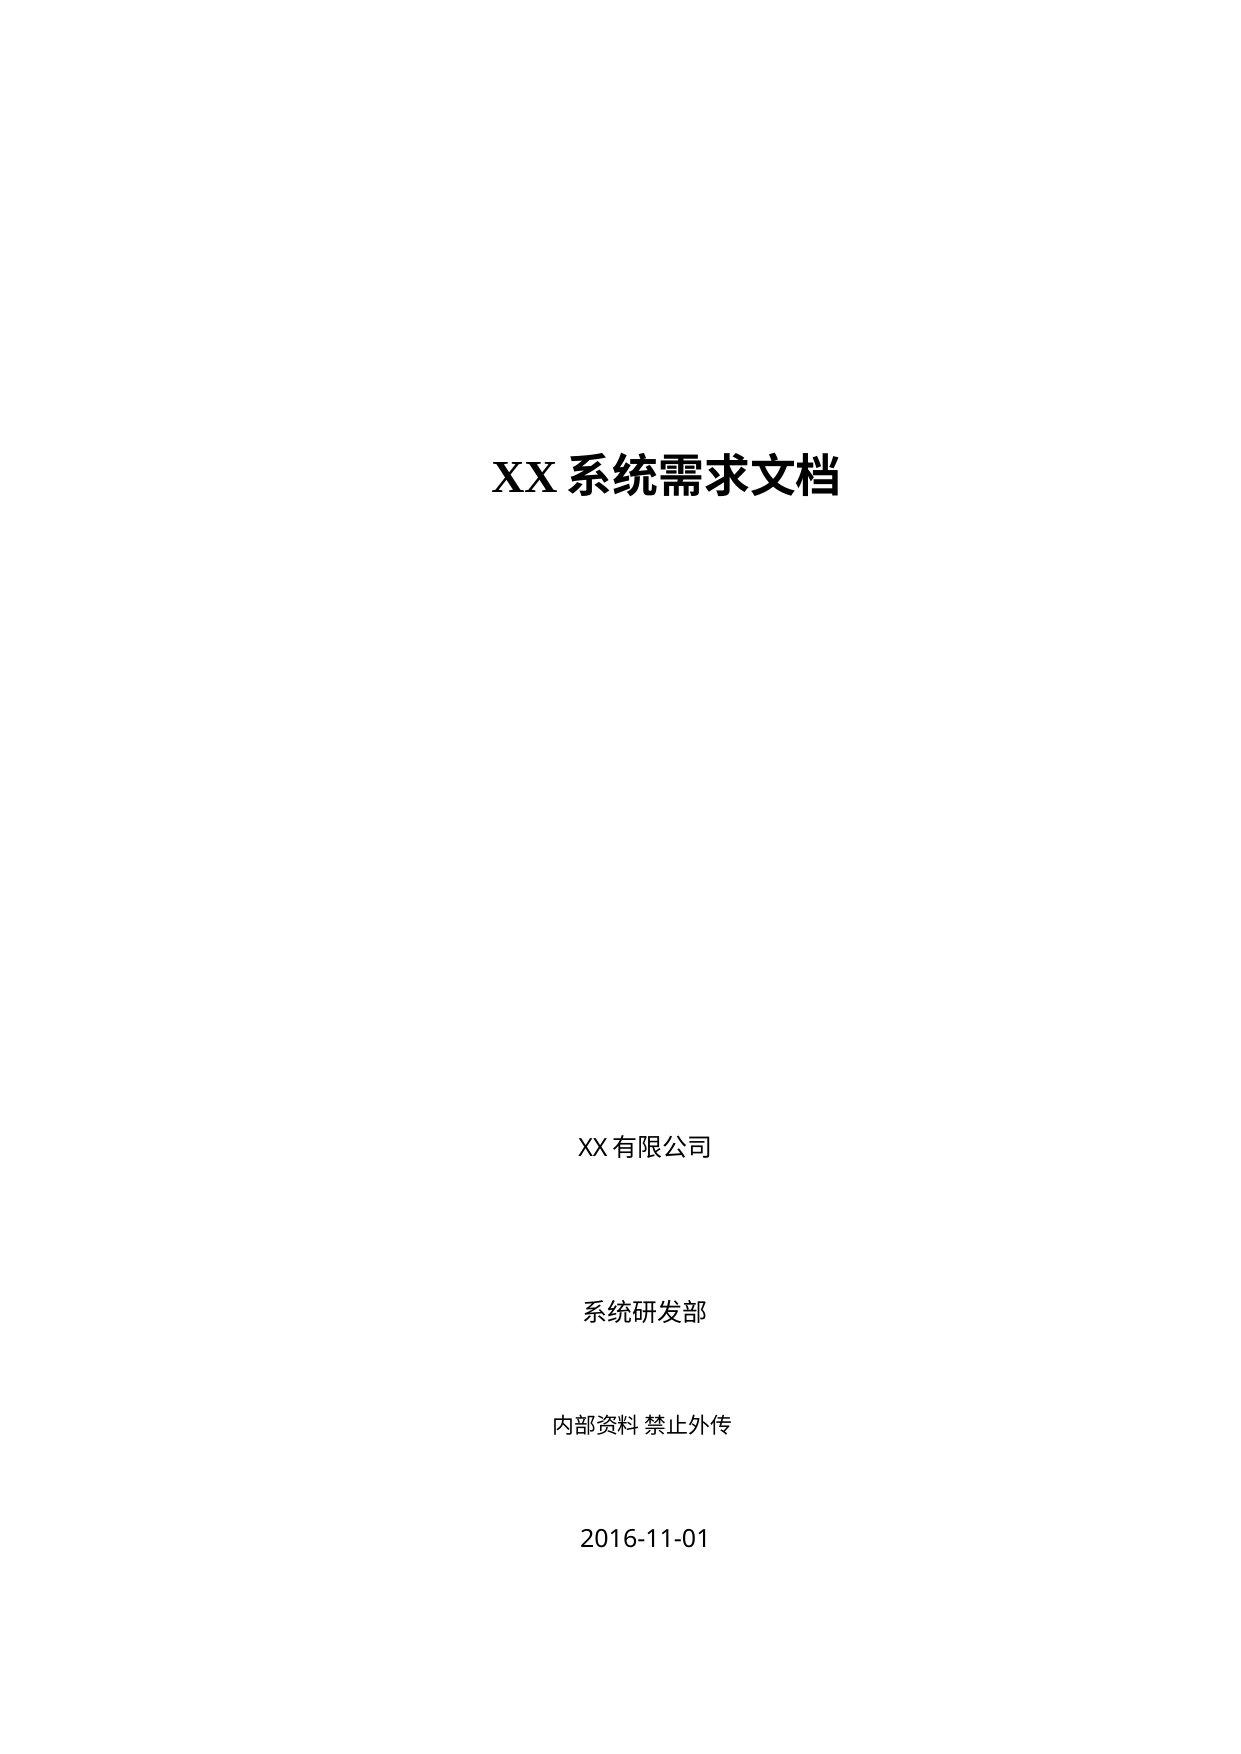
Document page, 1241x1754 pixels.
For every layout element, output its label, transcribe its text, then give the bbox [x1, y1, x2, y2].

text XX系统需求文档 [187, 424, 1053, 521]
text 内部资料 禁止外传 [187, 1408, 1053, 1489]
text 系统研发部 [187, 1278, 1053, 1392]
text XX有限公司 [187, 1113, 1053, 1178]
text 2016-11-01 [187, 1506, 1053, 1571]
